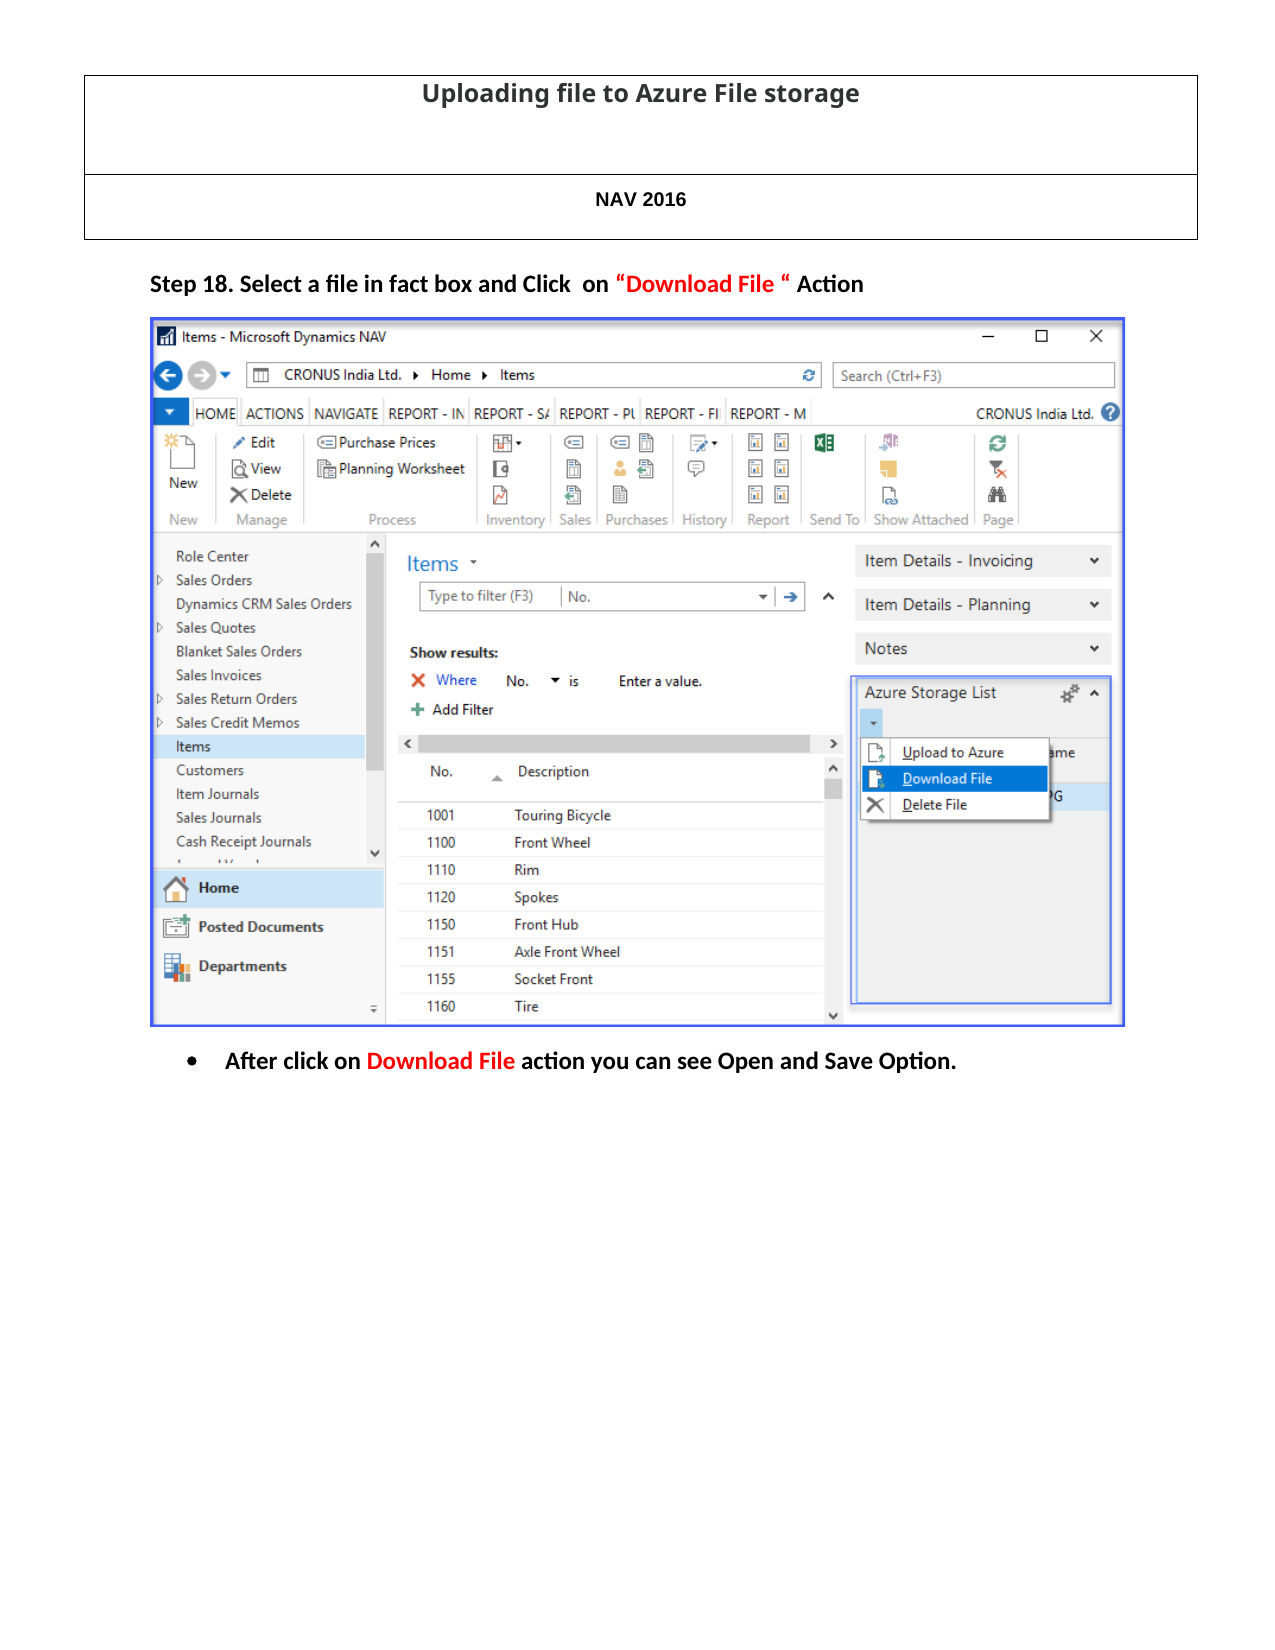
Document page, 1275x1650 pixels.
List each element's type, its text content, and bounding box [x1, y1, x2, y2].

picture [150, 317, 1125, 1027]
list After click on Download File action you can see Open and Save Option. [187, 1045, 1125, 1076]
text Step 18. Select a file in fact box and Click on “Download File “ Action [150, 268, 1125, 298]
